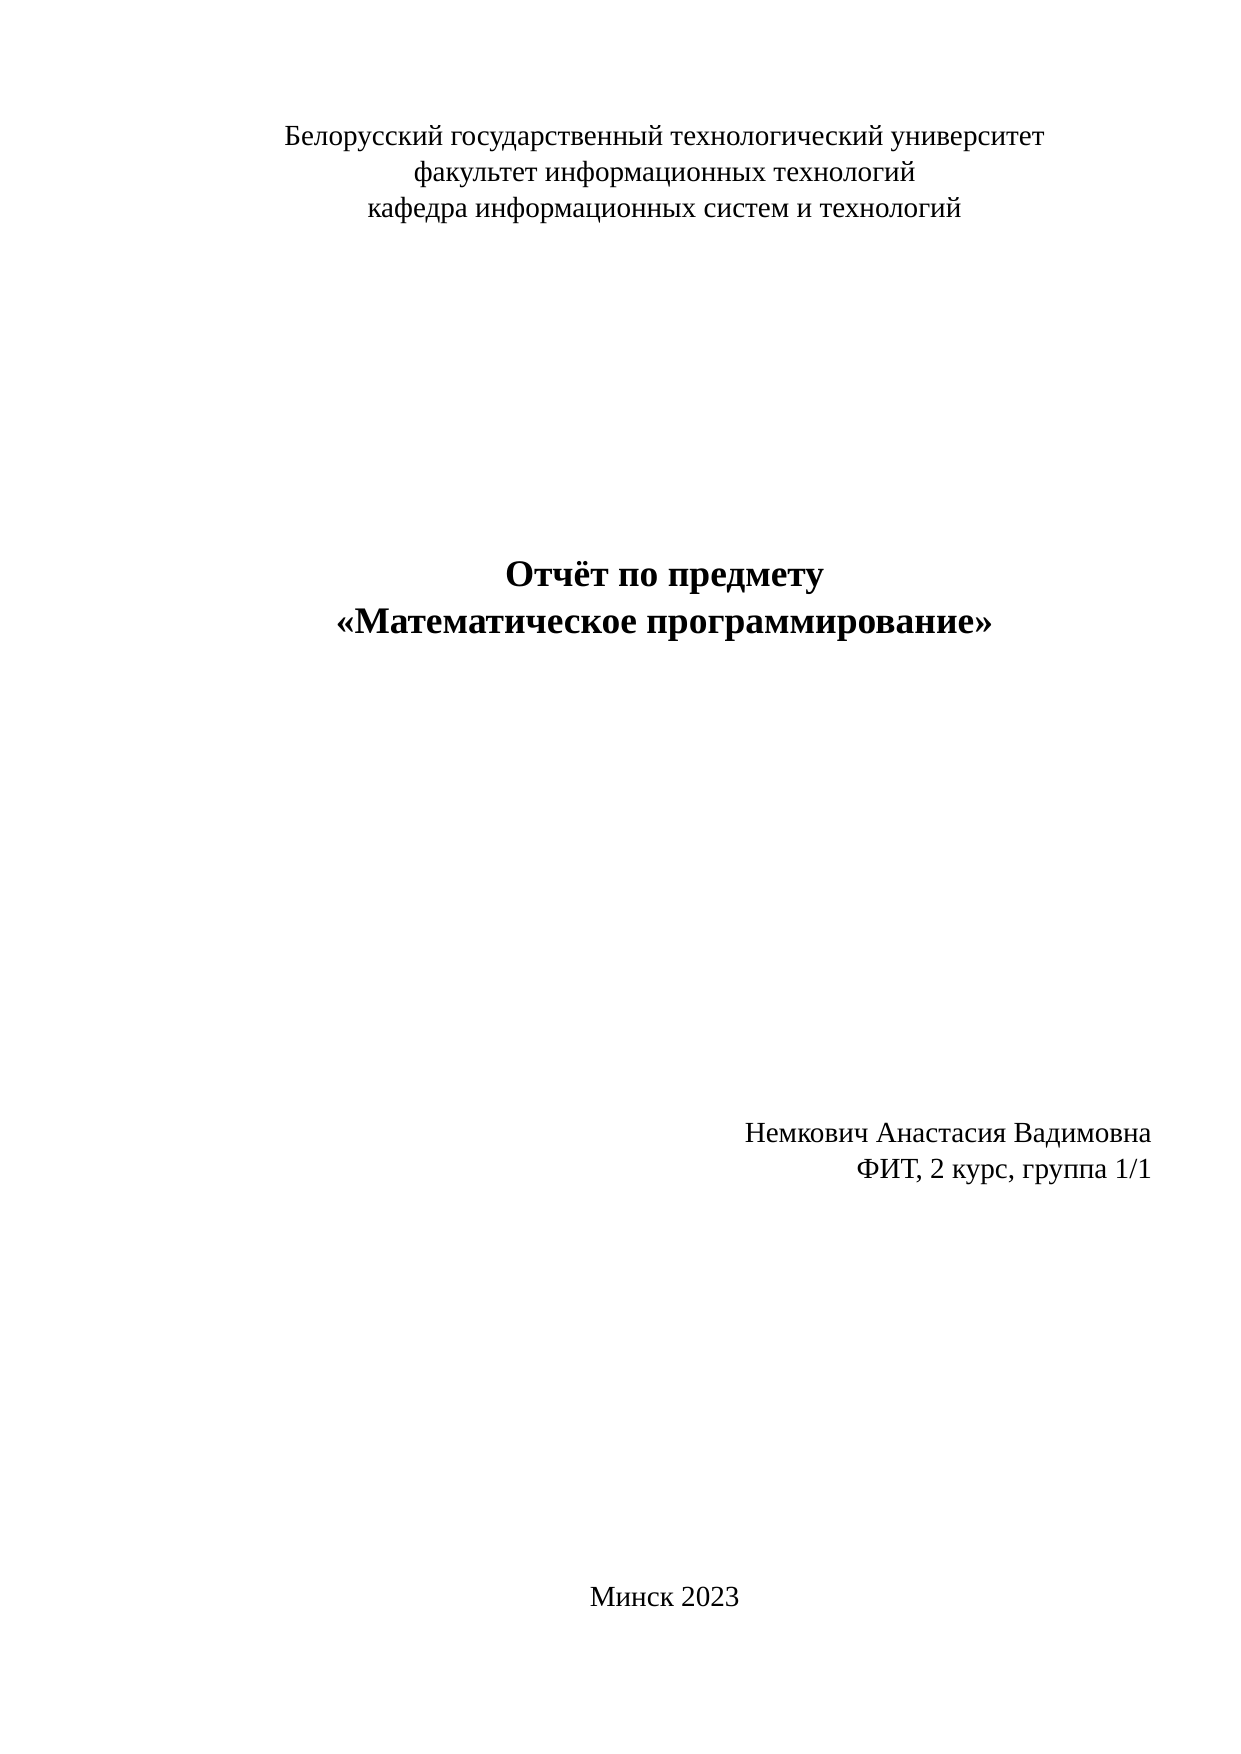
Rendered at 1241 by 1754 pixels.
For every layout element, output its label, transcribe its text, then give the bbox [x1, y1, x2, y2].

text факультет информационных технологий [177, 154, 1152, 188]
text ФИТ, 2 курс, группа 1/1 [177, 1151, 1152, 1184]
text Немкович Анастасия Вадимовна [177, 1115, 1152, 1148]
text Отчёт по предмету [177, 552, 1152, 595]
text «Математическое программирование» [177, 598, 1152, 642]
text кафедра информационных систем и технологий [177, 190, 1152, 224]
text Белорусский государственный технологический университет [177, 118, 1152, 152]
text Минск 2023 [177, 1579, 1152, 1612]
